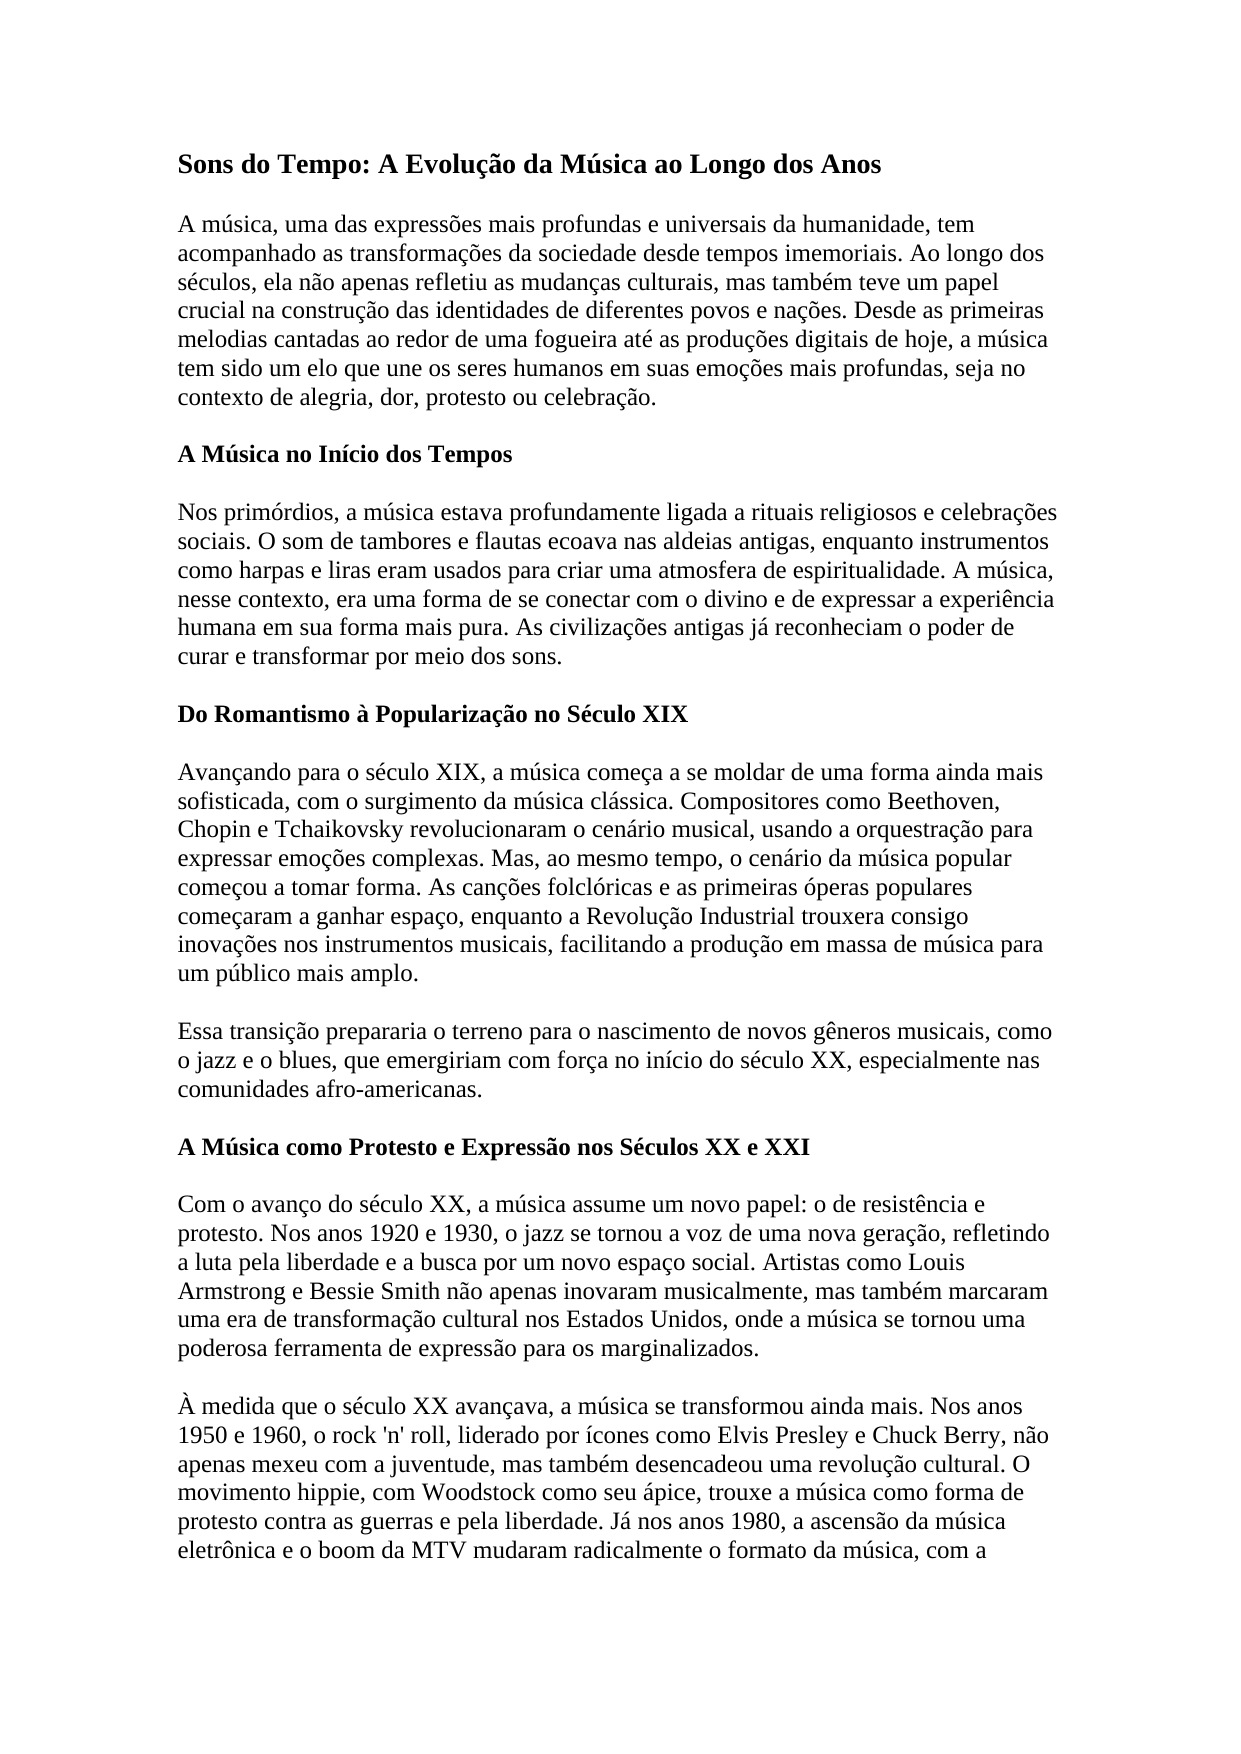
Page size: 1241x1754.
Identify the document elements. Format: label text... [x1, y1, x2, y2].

text A Música no Início dos Tempos [177, 439, 1063, 468]
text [177, 1391, 1063, 1564]
text Avançando para o século XIX, a música começa a se moldar de uma forma ainda mais sofisticada, com o surgimento da música clássica. Compositores como Beethoven, Chopin e Tchaikovsky revolucionaram o cenário musical, usando a orquestração para expressar emoções complexas. Mas, ao mesmo tempo, o cenário da música popular começou a tomar forma. As canções folclóricas e as primeiras óperas populares começaram a ganhar espaço, enquanto a Revolução Industrial trouxera consigo inovações nos instrumentos musicais, facilitando a produção em massa de música para um público mais amplo. [177, 757, 1063, 987]
text Sons do Tempo: A Evolução da Música ao Longo dos Anos [177, 148, 1063, 180]
text Nos primórdios, a música estava profundamente ligada a rituais religiosos e celebrações sociais. O som de tambores e flautas ecoava nas aldeias antigas, enquanto instrumentos como harpas e liras eram usados para criar uma atmosfera de espiritualidade. A música, nesse contexto, era uma forma de se conectar com o divino e de expressar a experiência humana em sua forma mais pura. As civilizações antigas já reconheciam o poder de curar e transformar por meio dos sons. [177, 497, 1063, 670]
text Com o avanço do século XX, a música assume um novo papel: o de resistência e protesto. Nos anos 1920 e 1930, o jazz se tornou a voz de uma nova geração, refletindo a luta pela liberdade e a busca por um novo espaço social. Artistas como Louis Armstrong e Bessie Smith não apenas inovaram musicalmente, mas também marcaram uma era de transformação cultural nos Estados Unidos, onde a música se tornou uma poderosa ferramenta de expressão para os marginalizados. [177, 1189, 1063, 1362]
text Essa transição prepararia o terreno para o nascimento de novos gêneros musicais, como o jazz e o blues, que emergiriam com força no início do século XX, especialmente nas comunidades afro-americanas. [177, 1016, 1063, 1102]
text A música, uma das expressões mais profundas e universais da humanidade, tem acompanhado as transformações da sociedade desde tempos imemoriais. Ao longo dos séculos, ela não apenas refletiu as mudanças culturais, mas também teve um papel crucial na construção das identidades de diferentes povos e nações. Desde as primeiras melodias cantadas ao redor de uma fogueira até as produções digitais de hoje, a música tem sido um elo que une os seres humanos em suas emoções mais profundas, seja no contexto de alegria, dor, protesto ou celebração. [177, 209, 1063, 410]
text A Música como Protesto e Expressão nos Séculos XX e XXI [177, 1132, 1063, 1160]
text Do Romantismo à Popularização no Século XIX [177, 699, 1063, 728]
